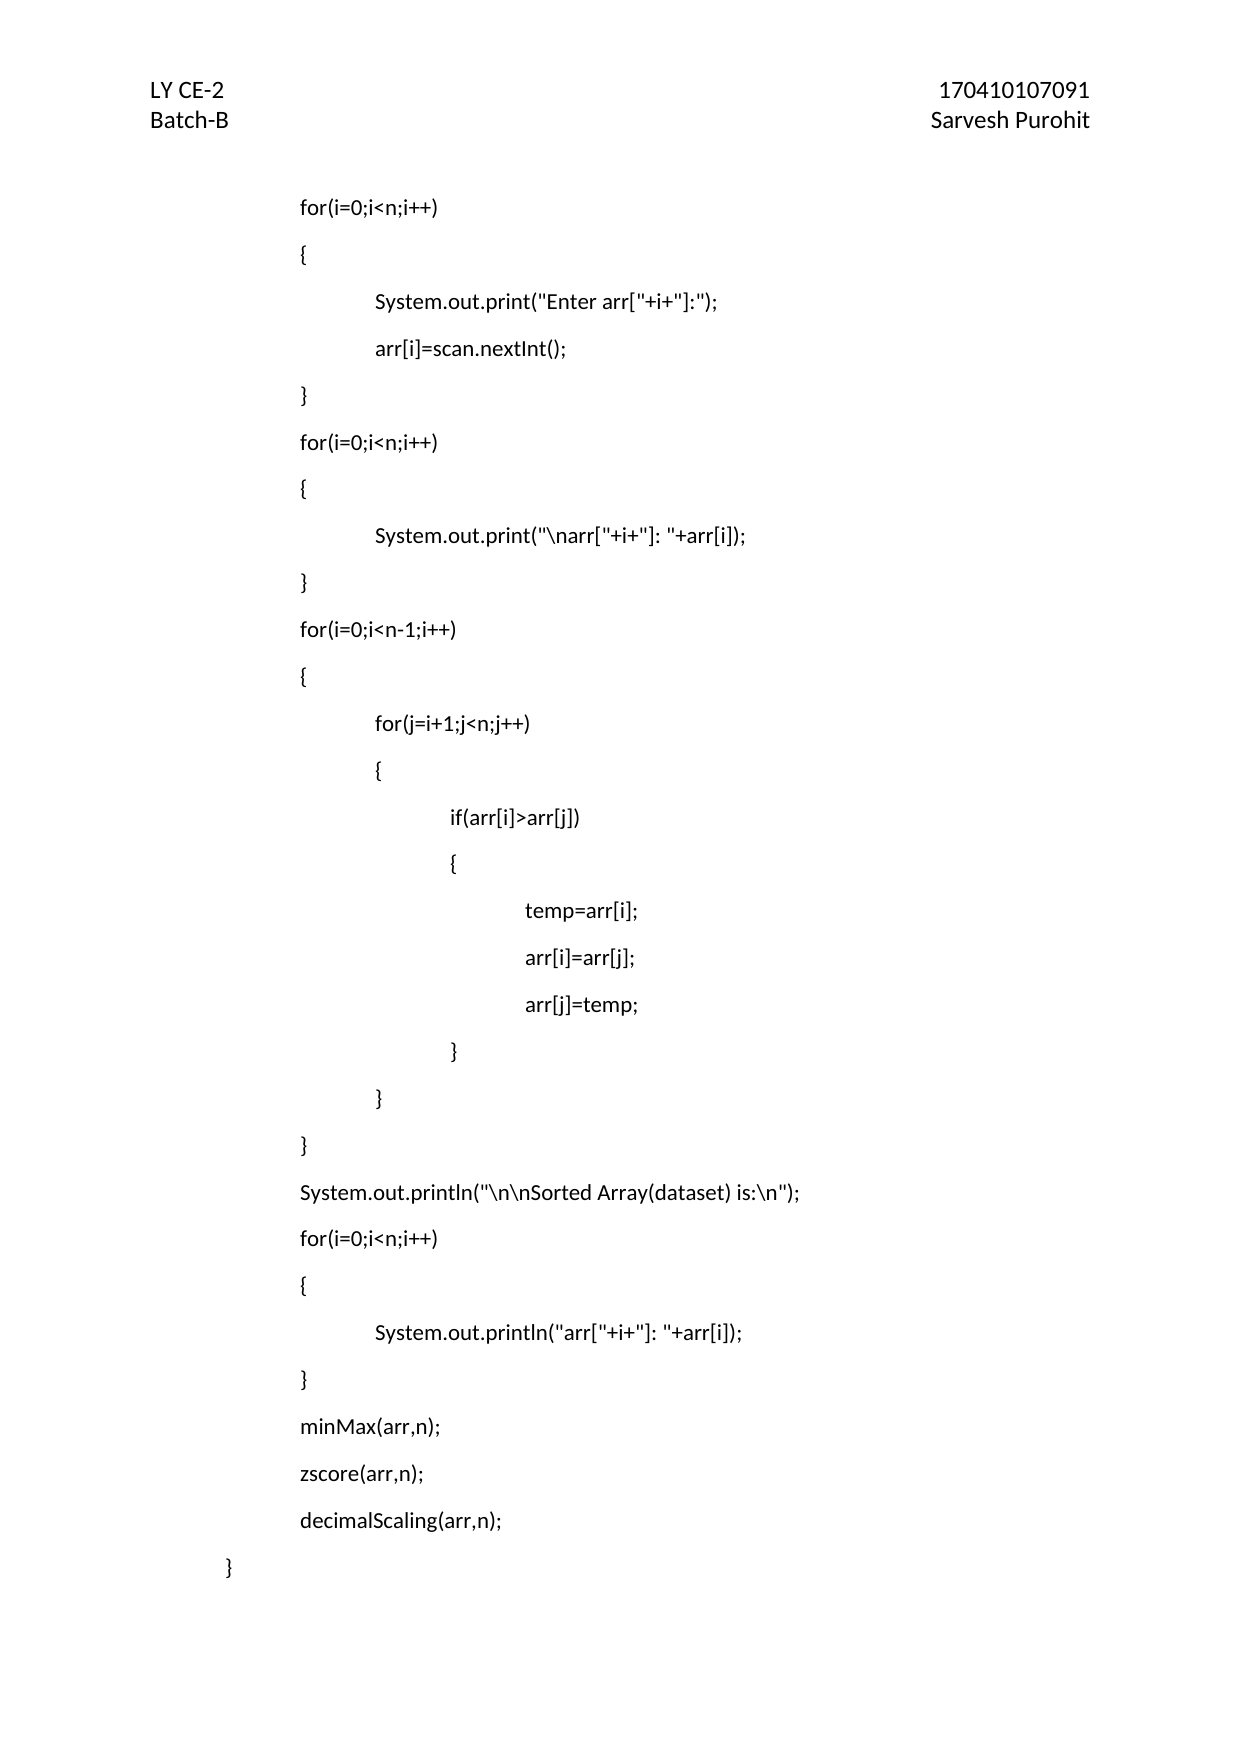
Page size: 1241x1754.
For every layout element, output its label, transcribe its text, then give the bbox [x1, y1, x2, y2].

text } [150, 568, 1090, 596]
text { [150, 662, 1090, 690]
text minMax(arr,n); [150, 1412, 1090, 1440]
text arr[j]=temp; [150, 990, 1090, 1018]
text } [150, 1365, 1090, 1393]
text System.out.print("\narr["+i+"]: "+arr[i]); [150, 521, 1090, 549]
text for(i=0;i<n-1;i++) [150, 615, 1090, 643]
text { [150, 756, 1090, 784]
text zscore(arr,n); [150, 1459, 1090, 1487]
text { [150, 474, 1090, 503]
text arr[i]=arr[j]; [150, 943, 1090, 971]
text } [150, 1037, 1090, 1065]
text { [150, 240, 1090, 268]
text for(i=0;i<n;i++) [150, 1224, 1090, 1253]
text temp=arr[i]; [150, 896, 1090, 924]
text System.out.print("Enter arr["+i+"]:"); [150, 287, 1090, 315]
text arr[i]=scan.nextInt(); [150, 334, 1090, 362]
text } [150, 1131, 1090, 1159]
text } [150, 381, 1090, 409]
text for(i=0;i<n;i++) [150, 193, 1090, 221]
text } [150, 1553, 1090, 1581]
text { [150, 849, 1090, 878]
text for(i=0;i<n;i++) [150, 428, 1090, 456]
text decimalScaling(arr,n); [150, 1506, 1090, 1534]
text { [150, 1271, 1090, 1299]
text System.out.println("\n\nSorted Array(dataset) is:\n"); [150, 1178, 1090, 1206]
text for(j=i+1;j<n;j++) [150, 709, 1090, 737]
text System.out.println("arr["+i+"]: "+arr[i]); [150, 1318, 1090, 1346]
text } [150, 1084, 1090, 1112]
text if(arr[i]>arr[j]) [150, 803, 1090, 831]
